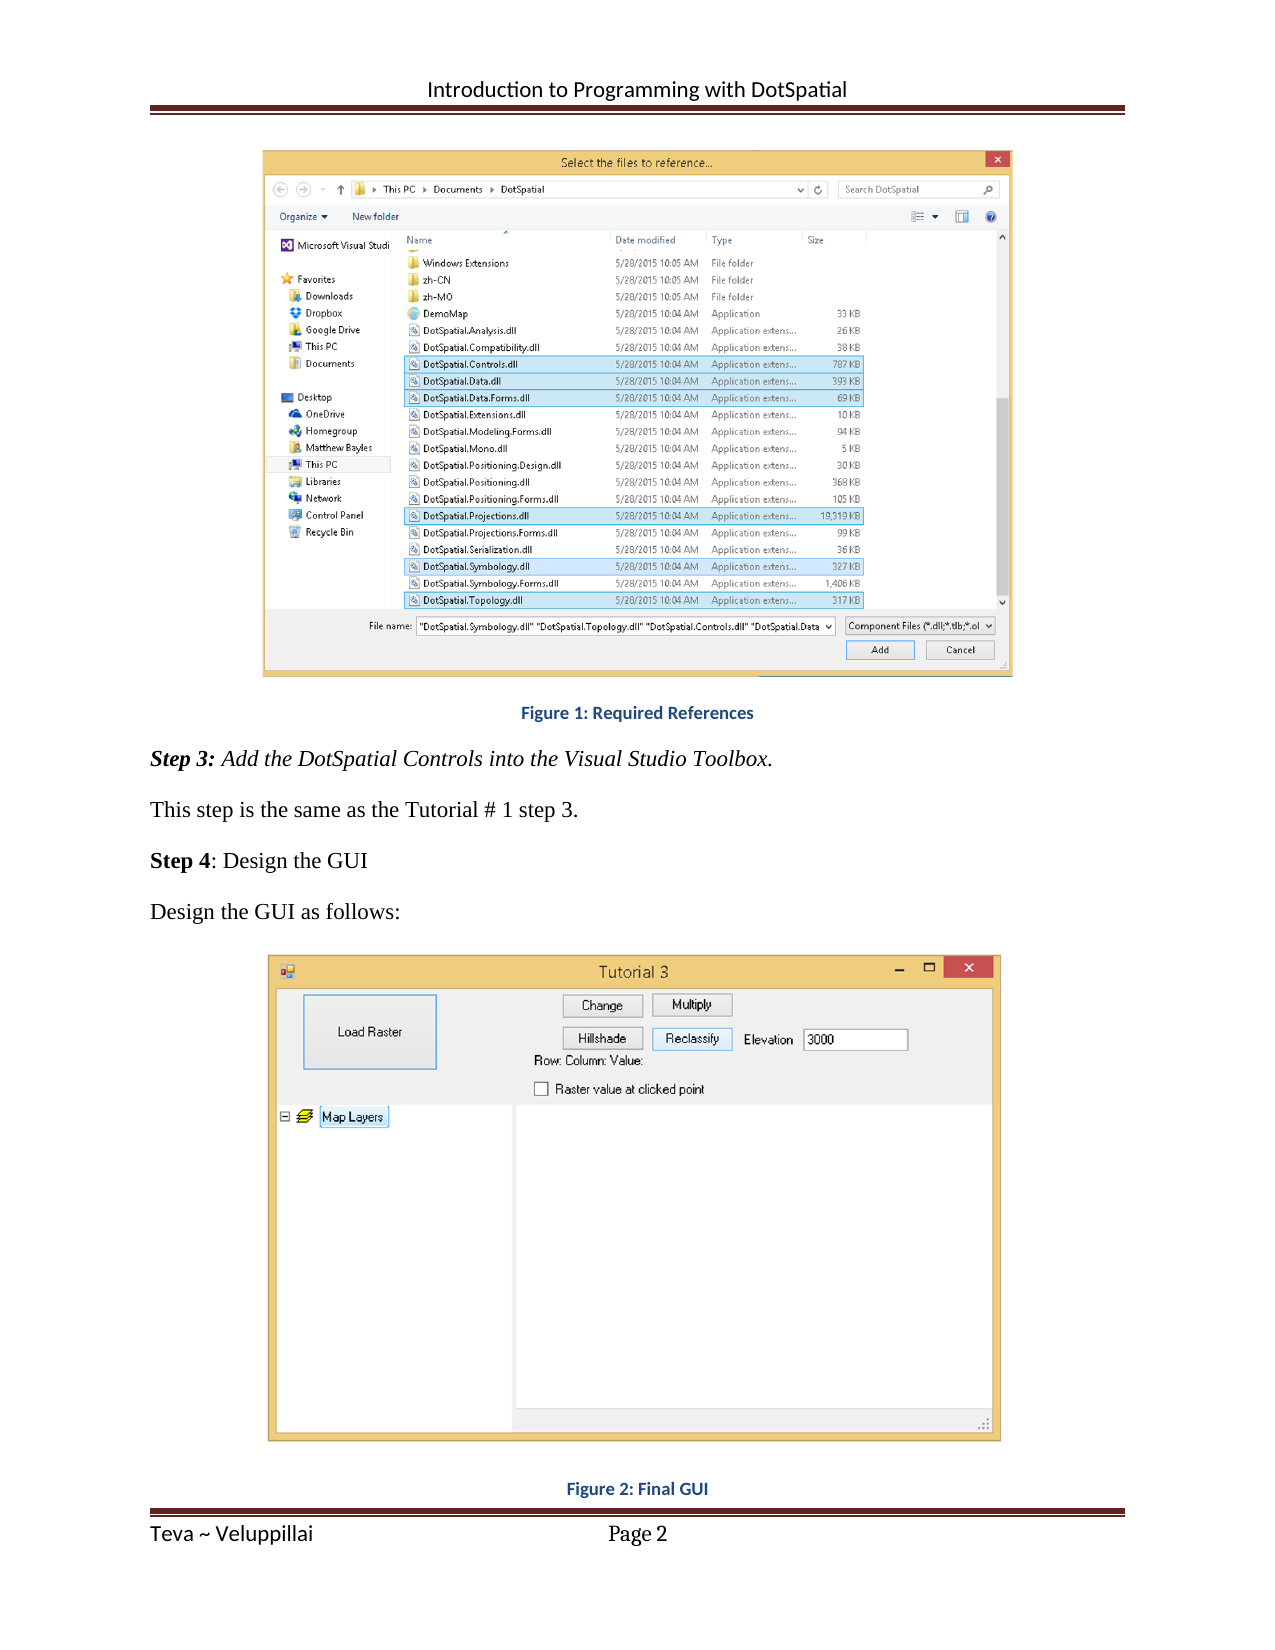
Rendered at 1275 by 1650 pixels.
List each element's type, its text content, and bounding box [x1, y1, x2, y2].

text This step is the same as the Tutorial # 1 step 3. [150, 796, 1125, 822]
picture [262, 949, 1013, 1452]
text Figure 2: Final GUI [150, 1477, 1125, 1500]
text Step 3: Add the DotSpatial Controls into the Visual Studio Toolbox. [150, 745, 1125, 771]
text Figure 1: Required References [150, 701, 1125, 724]
text Step 4: Design the GUI [150, 847, 1125, 873]
text Design the GUI as follows: [150, 898, 1125, 924]
picture [262, 150, 1013, 677]
